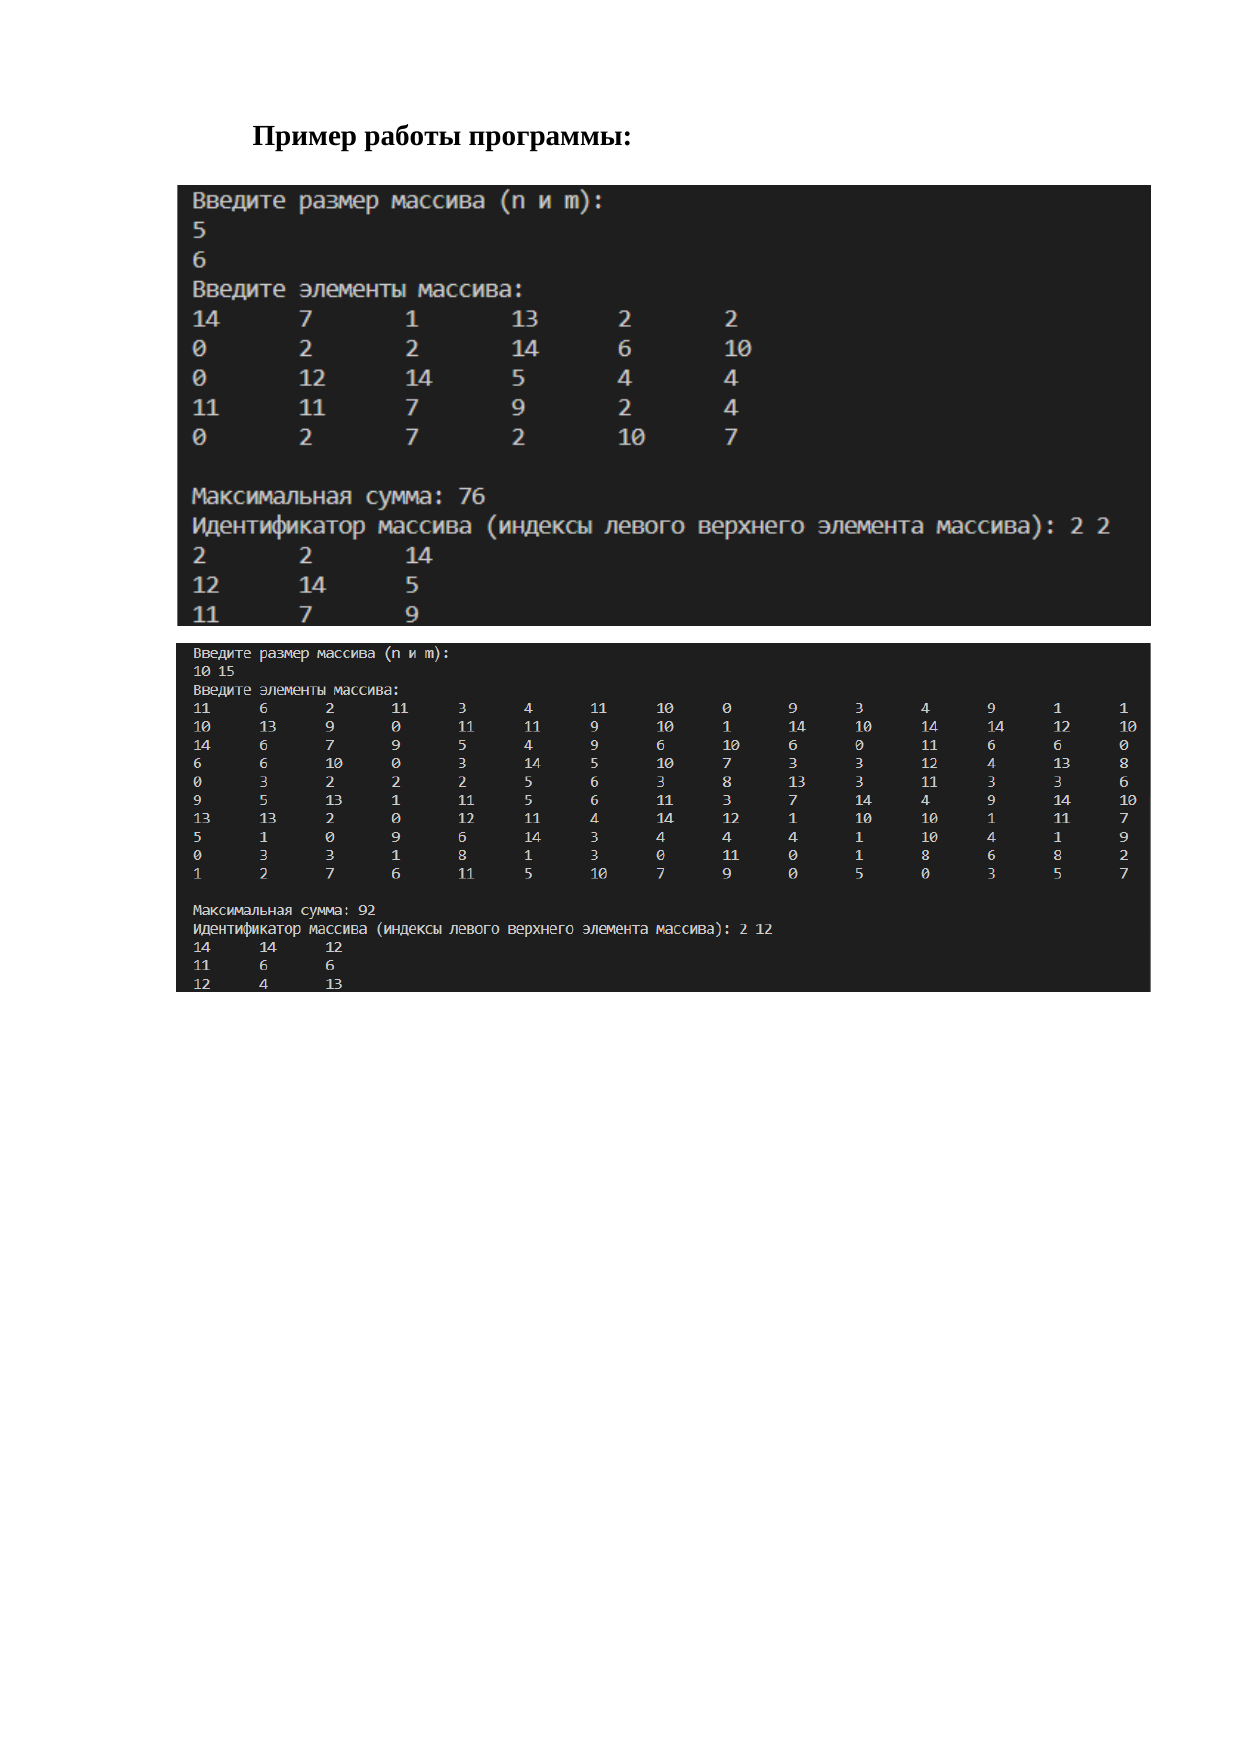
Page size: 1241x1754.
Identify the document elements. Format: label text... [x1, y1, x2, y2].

picture [177, 185, 1151, 626]
list Пример работы программы: [252, 118, 1152, 152]
picture [176, 643, 1151, 992]
